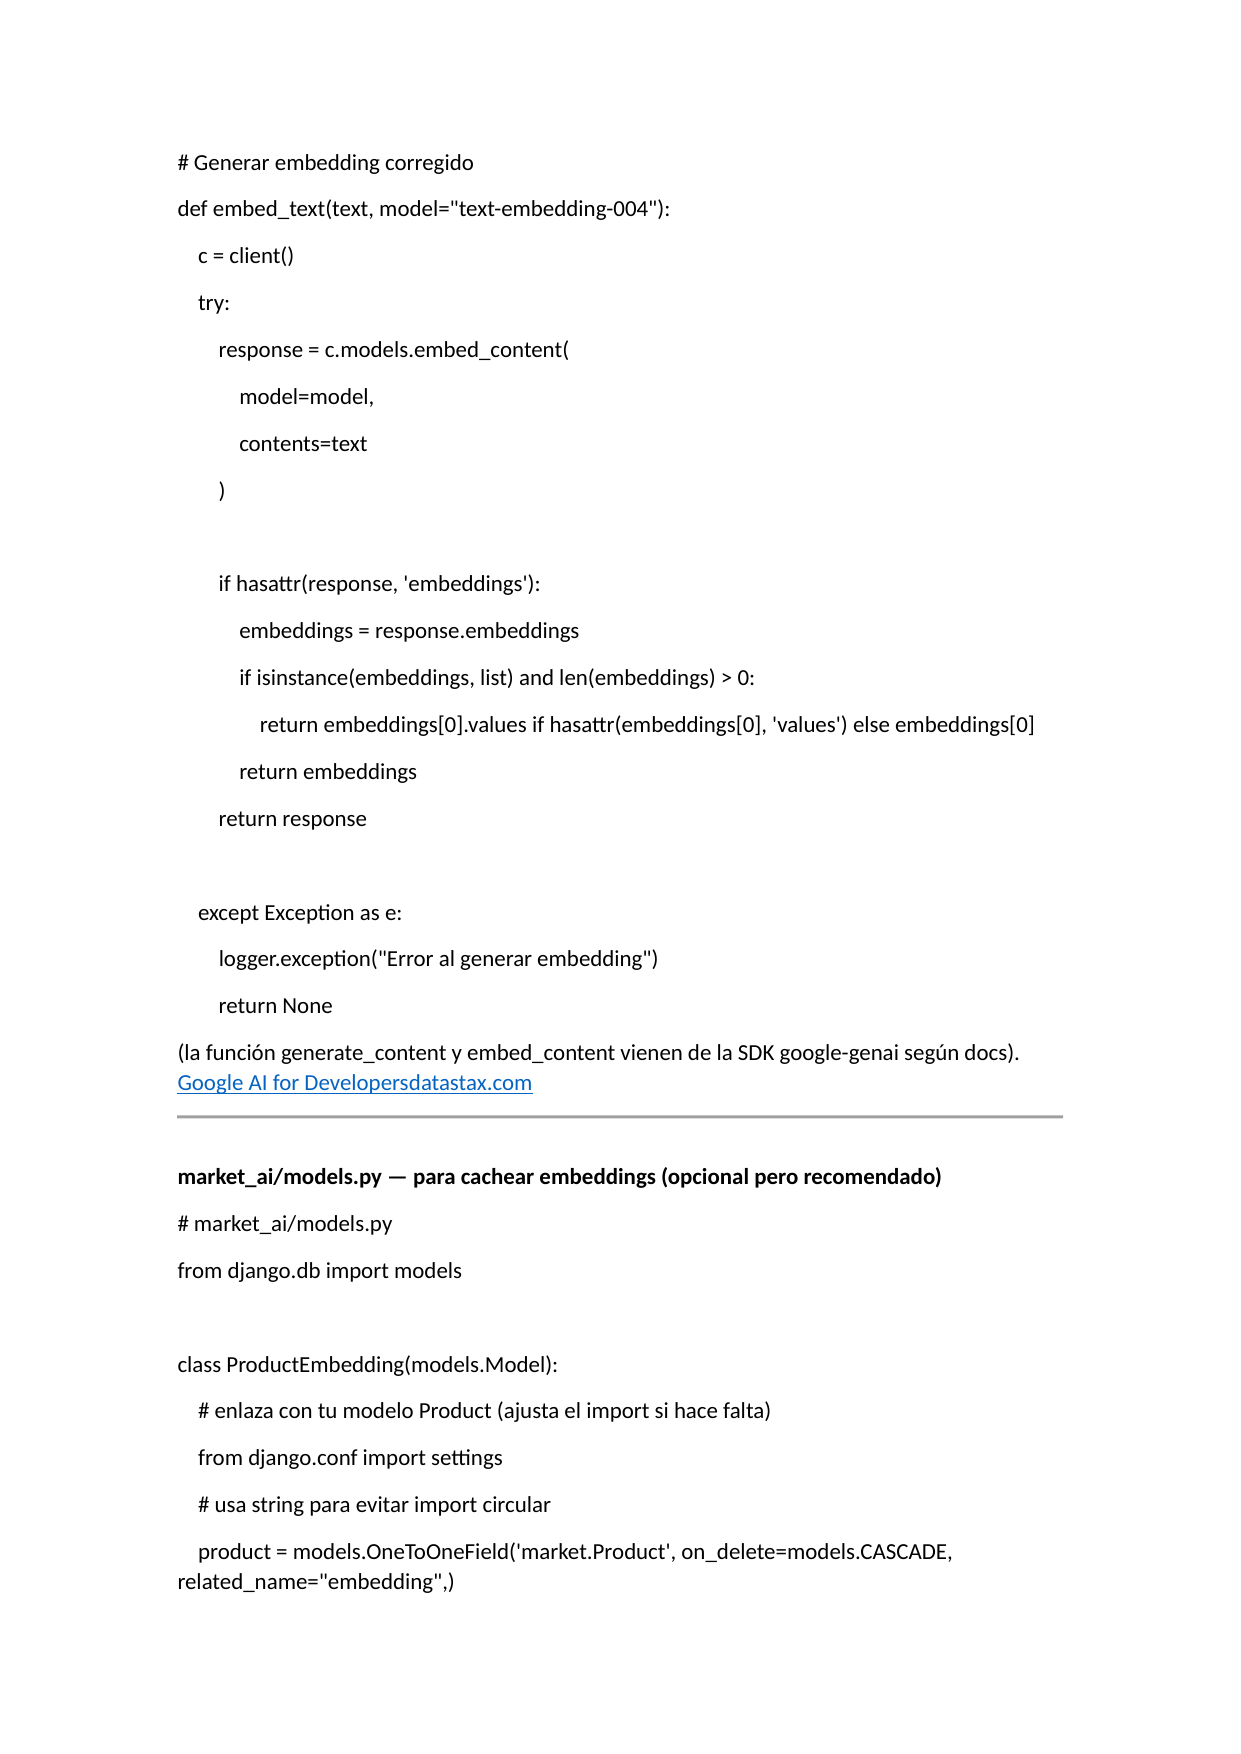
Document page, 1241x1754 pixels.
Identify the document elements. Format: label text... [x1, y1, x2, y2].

text response = c.models.embed_content( [177, 335, 1063, 363]
text # enlaza con tu modelo Product (ajusta el import si hace falta) [177, 1397, 1063, 1424]
text embeddings = response.embeddings [177, 616, 1063, 644]
text return response [177, 804, 1063, 832]
text logger.exception("Error al generar embedding") [177, 944, 1063, 972]
text return embeddings[0].values if hasattr(embeddings[0], 'values') else embeddings[0] [177, 710, 1063, 738]
text ) [177, 476, 1063, 504]
text from django.db import models [177, 1256, 1063, 1284]
text return None [177, 991, 1063, 1019]
text c = client() [177, 241, 1063, 269]
text if hasattr(response, 'embeddings'): [177, 569, 1063, 597]
text product = models.OneToOneField('market.Product', on_delete=models.CASCADE, related_name="embedding",) [177, 1537, 1063, 1595]
text from django.conf import settings [177, 1443, 1063, 1471]
text return embeddings [177, 757, 1063, 785]
text if isinstance(embeddings, list) and len(embeddings) > 0: [177, 663, 1063, 691]
text contents=text [177, 429, 1063, 457]
text except Exception as e: [177, 898, 1063, 926]
text # Generar embedding corregido [177, 148, 1063, 176]
text class ProductEmbedding(models.Model): [177, 1350, 1063, 1378]
text # market_ai/models.py [177, 1209, 1063, 1237]
text (la función generate_content y embed_content vienen de la SDK google-genai según docs). Google AI for Developersdatastax.com [177, 1038, 1063, 1096]
text def embed_text(text, model="text-embedding-004"): [177, 194, 1063, 222]
text market_ai/models.py — para cachear embeddings (opcional pero recomendado) [177, 1162, 1063, 1190]
text # usa string para evitar import circular [177, 1490, 1063, 1518]
text try: [177, 288, 1063, 316]
text model=model, [177, 382, 1063, 410]
